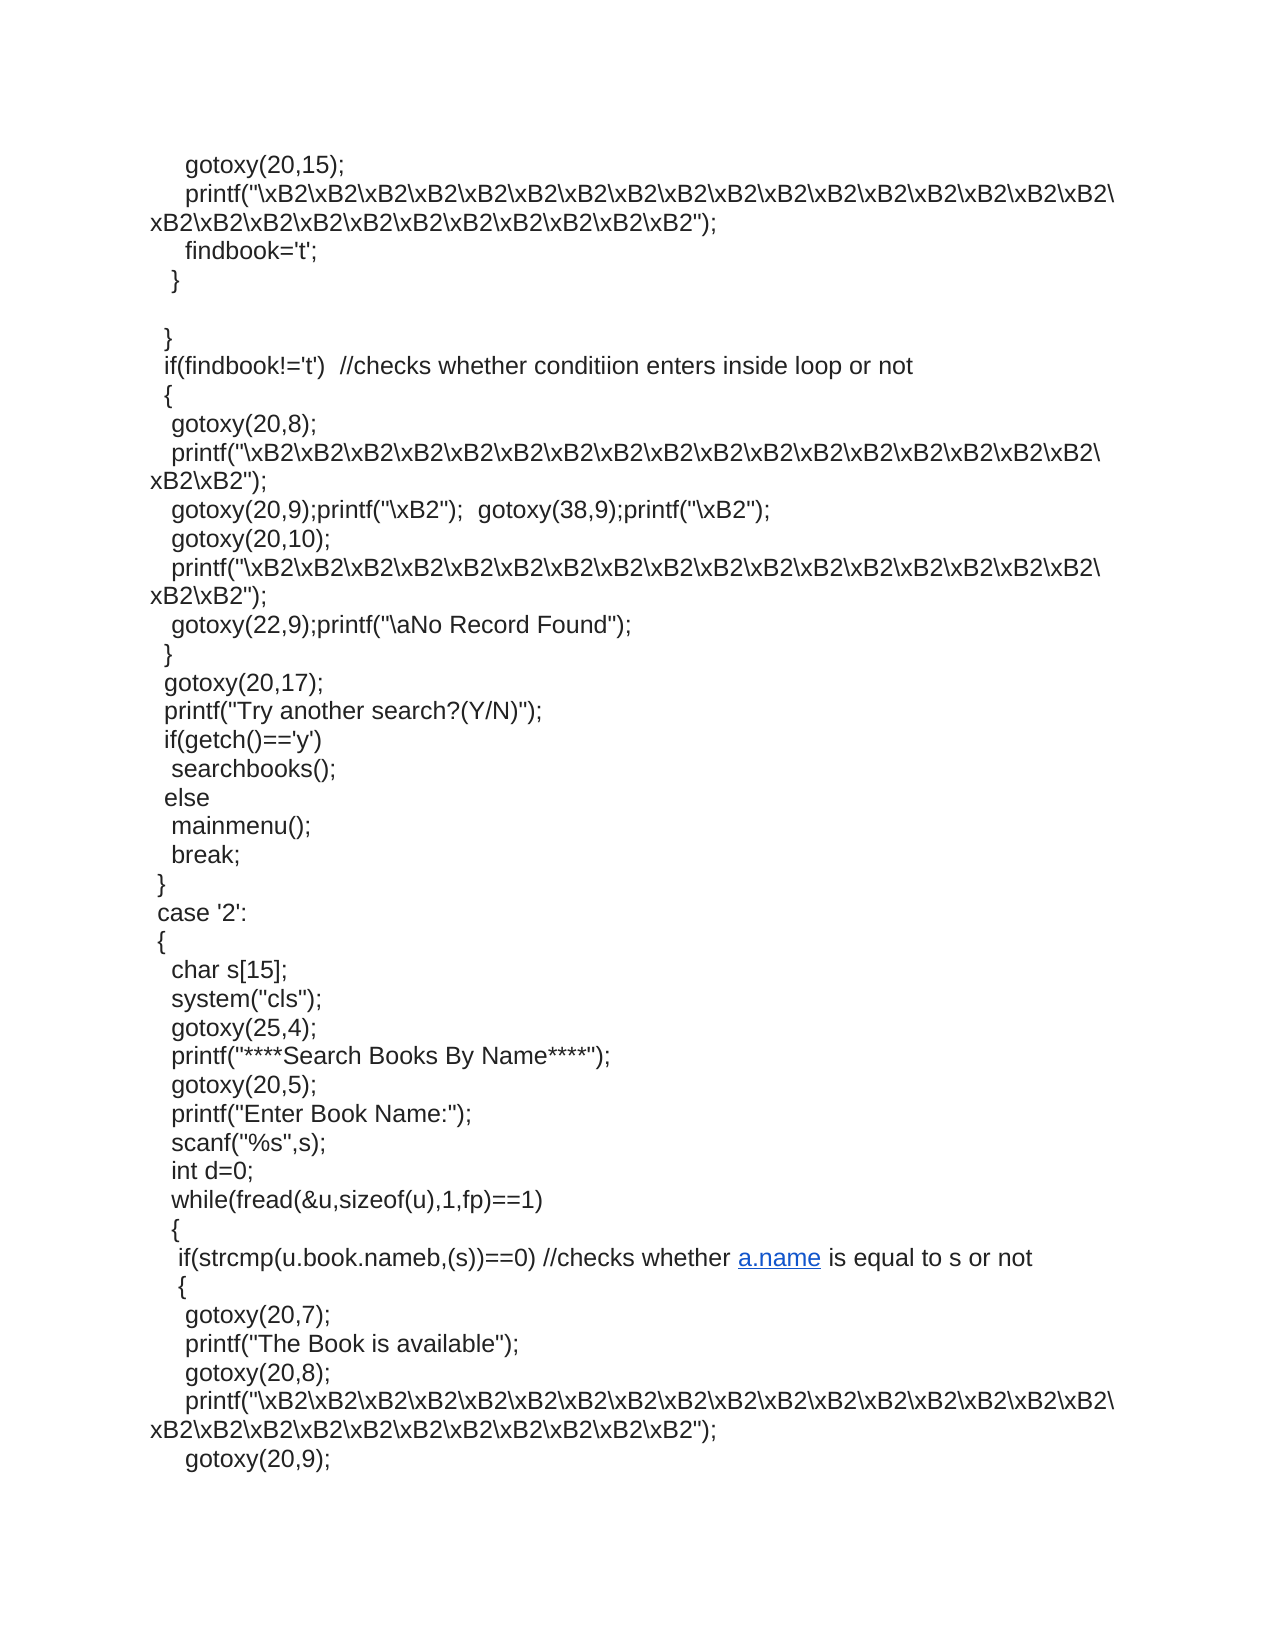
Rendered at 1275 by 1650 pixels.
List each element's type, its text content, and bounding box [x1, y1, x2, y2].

text mainmenu(); [150, 811, 1125, 840]
text printf("The Book is available"); [150, 1329, 1125, 1357]
text { [150, 1214, 1125, 1242]
text gotoxy(20,10); [150, 524, 1125, 552]
text gotoxy(22,9);printf("\aNo Record Found"); [150, 610, 1125, 639]
text gotoxy(25,4); [150, 1012, 1125, 1041]
text printf("\xB2\xB2\xB2\xB2\xB2\xB2\xB2\xB2\xB2\xB2\xB2\xB2\xB2\xB2\xB2\xB2\xB2\xB2\xB2"); [150, 437, 1125, 495]
text printf("****Search Books By Name****"); [150, 1041, 1125, 1070]
text if(findbook!='t') //checks whether conditiion enters inside loop or not [150, 351, 1125, 380]
text gotoxy(20,8); [150, 1357, 1125, 1386]
text gotoxy(20,9); [150, 1444, 1125, 1472]
text { [150, 380, 1125, 409]
text gotoxy(20,5); [150, 1070, 1125, 1099]
text { [150, 1271, 1125, 1300]
text gotoxy(20,9);printf("\xB2"); gotoxy(38,9);printf("\xB2"); [150, 495, 1125, 524]
text { [150, 926, 1125, 955]
text } [150, 639, 1125, 667]
text system("cls"); [150, 984, 1125, 1012]
text searchbooks(); [150, 754, 1125, 782]
text if(getch()=='y') [150, 725, 1125, 754]
text scanf("%s",s); [150, 1127, 1125, 1156]
text } [150, 322, 1125, 351]
text findbook='t'; [150, 236, 1125, 265]
text } [150, 265, 1125, 294]
text gotoxy(20,8); [150, 409, 1125, 437]
text break; [150, 840, 1125, 869]
text printf("Enter Book Name:"); [150, 1099, 1125, 1127]
text case '2': [150, 897, 1125, 926]
text printf("\xB2\xB2\xB2\xB2\xB2\xB2\xB2\xB2\xB2\xB2\xB2\xB2\xB2\xB2\xB2\xB2\xB2\xB2\xB2\xB2\xB2\xB2\xB2\xB2\xB2\xB2\xB2\xB2"); [150, 179, 1125, 236]
text char s[15]; [150, 955, 1125, 984]
text printf("\xB2\xB2\xB2\xB2\xB2\xB2\xB2\xB2\xB2\xB2\xB2\xB2\xB2\xB2\xB2\xB2\xB2\xB2\xB2\xB2\xB2\xB2\xB2\xB2\xB2\xB2\xB2\xB2"); [150, 1386, 1125, 1444]
text int d=0; [150, 1156, 1125, 1185]
text } [150, 869, 1125, 897]
text if(strcmp(u.book.nameb,(s))==0) //checks whether a.name is equal to s or not [150, 1242, 1125, 1271]
text gotoxy(20,15); [150, 150, 1125, 179]
text printf("Try another search?(Y/N)"); [150, 696, 1125, 725]
text else [150, 782, 1125, 811]
text printf("\xB2\xB2\xB2\xB2\xB2\xB2\xB2\xB2\xB2\xB2\xB2\xB2\xB2\xB2\xB2\xB2\xB2\xB2\xB2"); [150, 552, 1125, 610]
text gotoxy(20,17); [150, 667, 1125, 696]
text gotoxy(20,7); [150, 1300, 1125, 1329]
text while(fread(&u,sizeof(u),1,fp)==1) [150, 1185, 1125, 1214]
